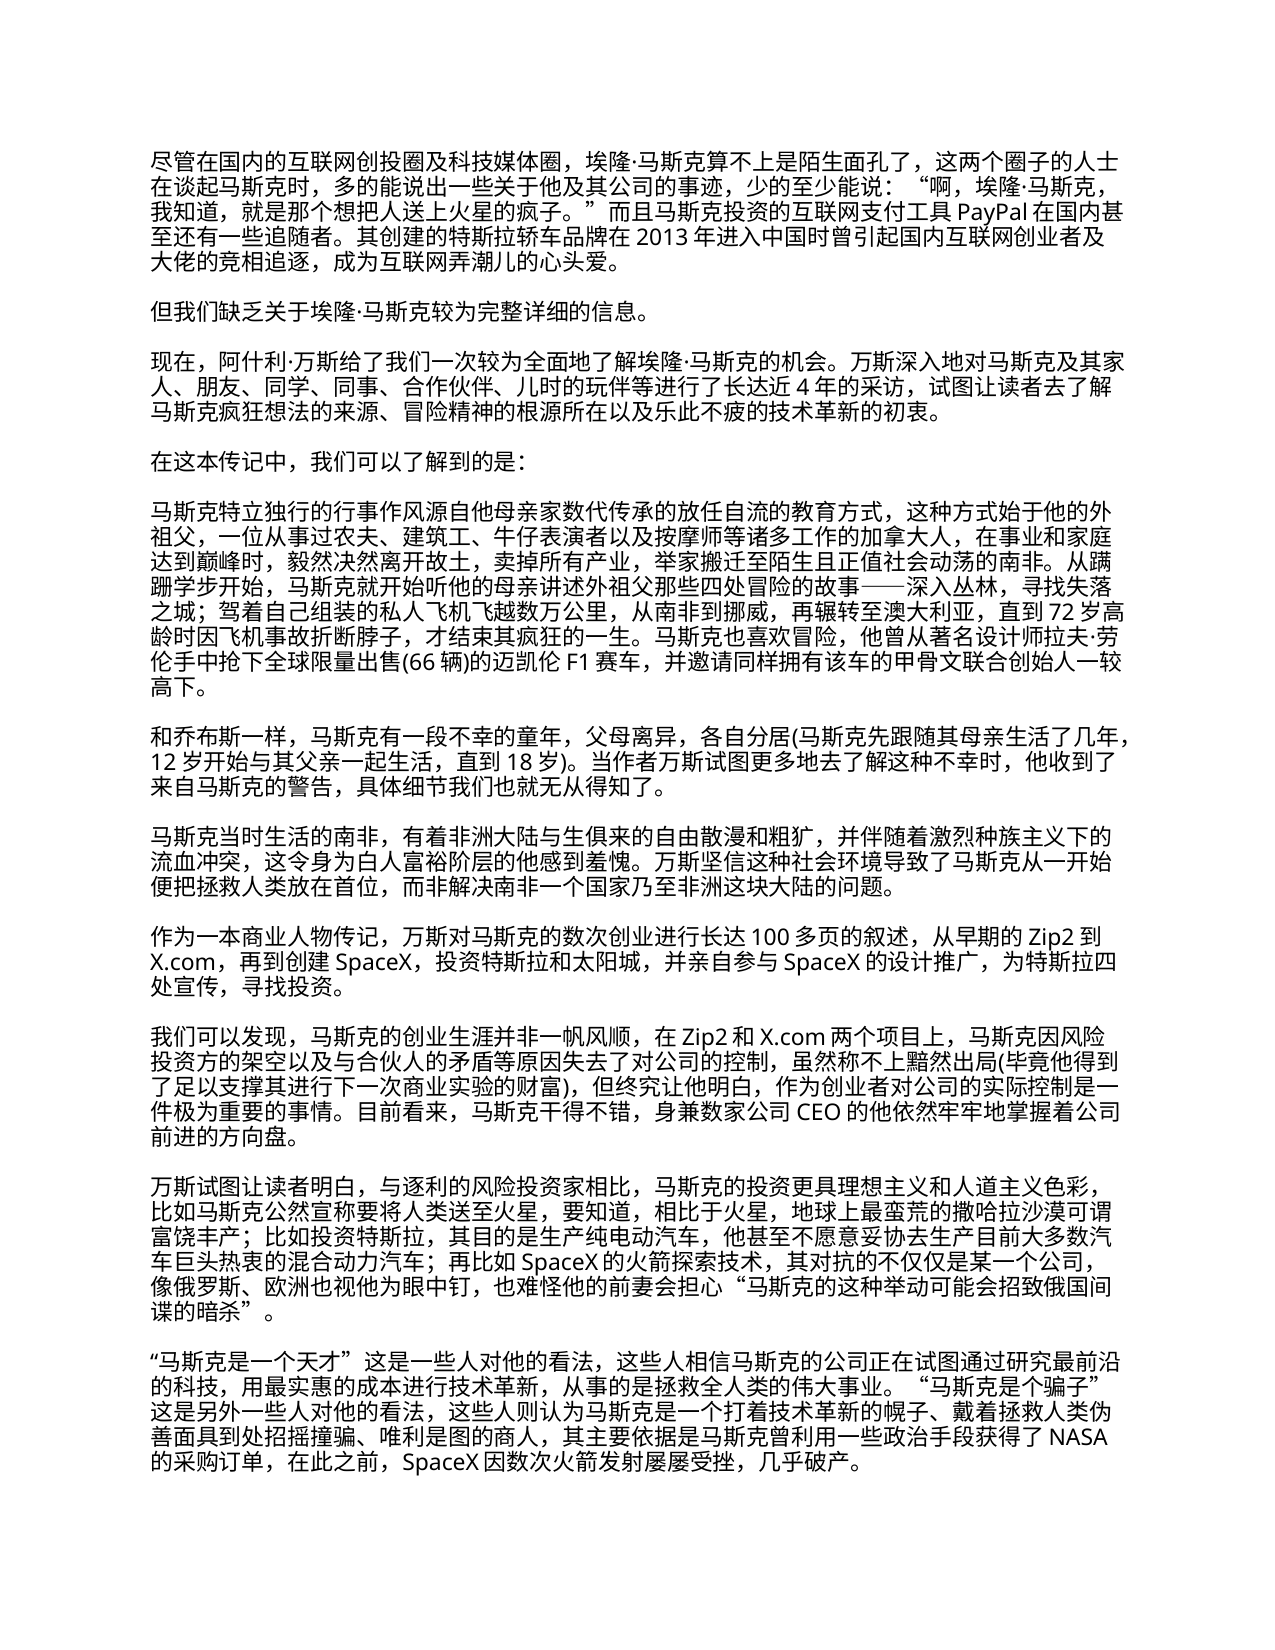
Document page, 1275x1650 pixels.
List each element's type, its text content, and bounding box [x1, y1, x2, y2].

text 我们可以发现，马斯克的创业生涯并非一帆风顺，在Zip2和X.com两个项目上，马斯克因风险投资方的架空以及与合伙人的矛盾等原因失去了对公司的控制，虽然称不上黯然出局(毕竟他得到了足以支撑其进行下一次商业实验的财富)，但终究让他明白，作为创业者对公司的实际控制是一件极为重要的事情。目前看来，马斯克干得不错，身兼数家公司CEO的他依然牢牢地掌握着公司前进的方向盘。 [150, 1025, 1125, 1150]
text “马斯克是一个天才”这是一些人对他的看法，这些人相信马斯克的公司正在试图通过研究最前沿的科技，用最实惠的成本进行技术革新，从事的是拯救全人类的伟大事业。“马斯克是个骗子”这是另外一些人对他的看法，这些人则认为马斯克是一个打着技术革新的幌子、戴着拯救人类伪善面具到处招摇撞骗、唯利是图的商人，其主要依据是马斯克曾利用一些政治手段获得了NASA的采购订单，在此之前，SpaceX因数次火箭发射屡屡受挫，几乎破产。 [150, 1350, 1125, 1475]
text 马斯克当时生活的南非，有着非洲大陆与生俱来的自由散漫和粗犷，并伴随着激烈种族主义下的流血冲突，这令身为白人富裕阶层的他感到羞愧。万斯坚信这种社会环境导致了马斯克从一开始便把拯救人类放在首位，而非解决南非一个国家乃至非洲这块大陆的问题。 [150, 825, 1125, 900]
text 现在，阿什利·万斯给了我们一次较为全面地了解埃隆·马斯克的机会。万斯深入地对马斯克及其家人、朋友、同学、同事、合作伙伴、儿时的玩伴等进行了长达近4年的采访，试图让读者去了解马斯克疯狂想法的来源、冒险精神的根源所在以及乐此不疲的技术革新的初衷。 [150, 350, 1125, 425]
text 万斯试图让读者明白，与逐利的风险投资家相比，马斯克的投资更具理想主义和人道主义色彩，比如马斯克公然宣称要将人类送至火星，要知道，相比于火星，地球上最蛮荒的撒哈拉沙漠可谓富饶丰产；比如投资特斯拉，其目的是生产纯电动汽车，他甚至不愿意妥协去生产目前大多数汽车巨头热衷的混合动力汽车；再比如SpaceX的火箭探索技术，其对抗的不仅仅是某一个公司，像俄罗斯、欧洲也视他为眼中钉，也难怪他的前妻会担心“马斯克的这种举动可能会招致俄国间谍的暗杀”。 [150, 1175, 1125, 1325]
text 作为一本商业人物传记，万斯对马斯克的数次创业进行长达100多页的叙述，从早期的Zip2到X.com，再到创建SpaceX，投资特斯拉和太阳城，并亲自参与SpaceX的设计推广，为特斯拉四处宣传，寻找投资。 [150, 925, 1125, 1000]
text 尽管在国内的互联网创投圈及科技媒体圈，埃隆·马斯克算不上是陌生面孔了，这两个圈子的人士在谈起马斯克时，多的能说出一些关于他及其公司的事迹，少的至少能说：“啊，埃隆·马斯克，我知道，就是那个想把人送上火星的疯子。”而且马斯克投资的互联网支付工具PayPal在国内甚至还有一些追随者。其创建的特斯拉轿车品牌在2013年进入中国时曾引起国内互联网创业者及大佬的竞相追逐，成为互联网弄潮儿的心头爱。 [150, 150, 1125, 275]
text 在这本传记中，我们可以了解到的是： [150, 450, 1125, 475]
text 和乔布斯一样，马斯克有一段不幸的童年，父母离异，各自分居(马斯克先跟随其母亲生活了几年，12岁开始与其父亲一起生活，直到18岁)。当作者万斯试图更多地去了解这种不幸时，他收到了来自马斯克的警告，具体细节我们也就无从得知了。 [150, 725, 1125, 800]
text 马斯克特立独行的行事作风源自他母亲家数代传承的放任自流的教育方式，这种方式始于他的外祖父，一位从事过农夫、建筑工、牛仔表演者以及按摩师等诸多工作的加拿大人，在事业和家庭达到巅峰时，毅然决然离开故土，卖掉所有产业，举家搬迁至陌生且正值社会动荡的南非。从蹒跚学步开始，马斯克就开始听他的母亲讲述外祖父那些四处冒险的故事——深入丛林，寻找失落之城；驾着自己组装的私人飞机飞越数万公里，从南非到挪威，再辗转至澳大利亚，直到72岁高龄时因飞机事故折断脖子，才结束其疯狂的一生。马斯克也喜欢冒险，他曾从著名设计师拉夫·劳伦手中抢下全球限量出售(66辆)的迈凯伦F1赛车，并邀请同样拥有该车的甲骨文联合创始人一较高下。 [150, 500, 1125, 700]
text 但我们缺乏关于埃隆·马斯克较为完整详细的信息。 [150, 300, 1125, 325]
